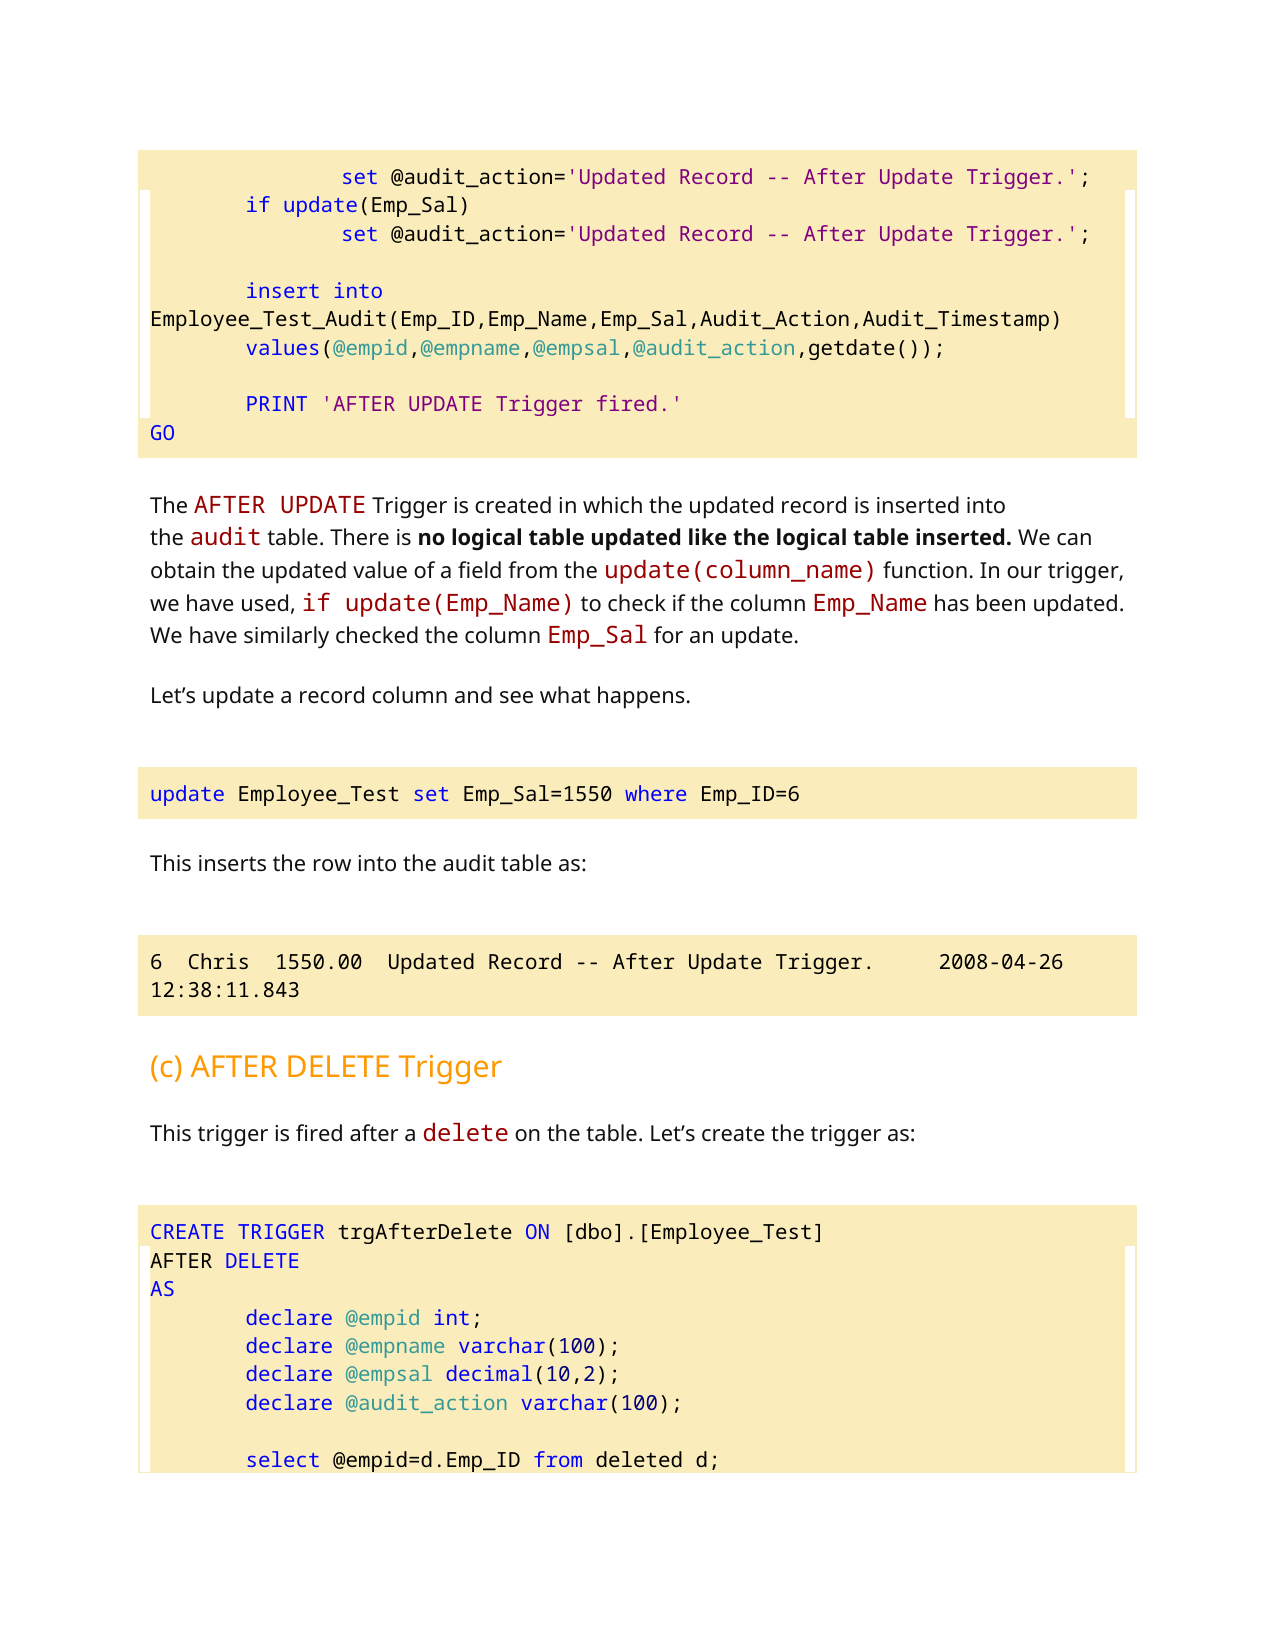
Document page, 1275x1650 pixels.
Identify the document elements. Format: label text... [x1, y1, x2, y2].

text set @audit_action='Updated Record -- After Update Trigger.'; [150, 219, 1125, 247]
text PRINT 'AFTER UPDATE Trigger fired.' [150, 389, 1125, 406]
text insert into Employee_Test_Audit(Emp_ID,Emp_Name,Emp_Sal,Audit_Action,Audit_Timestamp) [150, 276, 1125, 333]
text declare @empname varchar(100); [150, 1331, 1125, 1359]
text The AFTER UPDATE Trigger is created in which the updated record is inserted into the audit table. There is no logical table updated like the logical table inserted. We can obtain the updated value of a field from the update(column_name) function. In our trigger, we have used, if update(Emp_Name) to check if the column Emp_Name has been updated. We have similarly checked the column Emp_Sal for an update. [150, 487, 1125, 651]
text if update(Emp_Sal) [150, 190, 1125, 219]
text CREATE TRIGGER trgAfterDelete ON [dbo].[Employee_Test] [140, 1207, 1135, 1246]
text declare @empid int; [150, 1303, 1125, 1331]
text AFTER DELETE [150, 1246, 1125, 1274]
text This trigger is fired after a delete on the table. Let’s create the trigger as: [150, 1116, 1125, 1148]
text set @audit_action='Updated Record -- After Update Trigger.'; [140, 152, 1135, 190]
text This inserts the row into the audit table as: [150, 848, 1125, 878]
text select @empid=d.Emp_ID from deleted d; [150, 1445, 1125, 1472]
text GO [140, 406, 1135, 457]
text AS [150, 1274, 1125, 1303]
text (c) AFTER DELETE Trigger [150, 1045, 1125, 1086]
text values(@empid,@empname,@empsal,@audit_action,getdate()); [150, 333, 1125, 361]
text update Employee_Test set Emp_Sal=1550 where Emp_ID=6 [140, 768, 1135, 818]
text declare @empsal decimal(10,2); [150, 1359, 1125, 1388]
text Let’s update a record column and see what happens. [150, 680, 1125, 709]
text 6 Chris 1550.00 Updated Record -- After Update Trigger. 2008-04-26 12:38:11.843 [140, 937, 1135, 1014]
text declare @audit_action varchar(100); [150, 1388, 1125, 1416]
